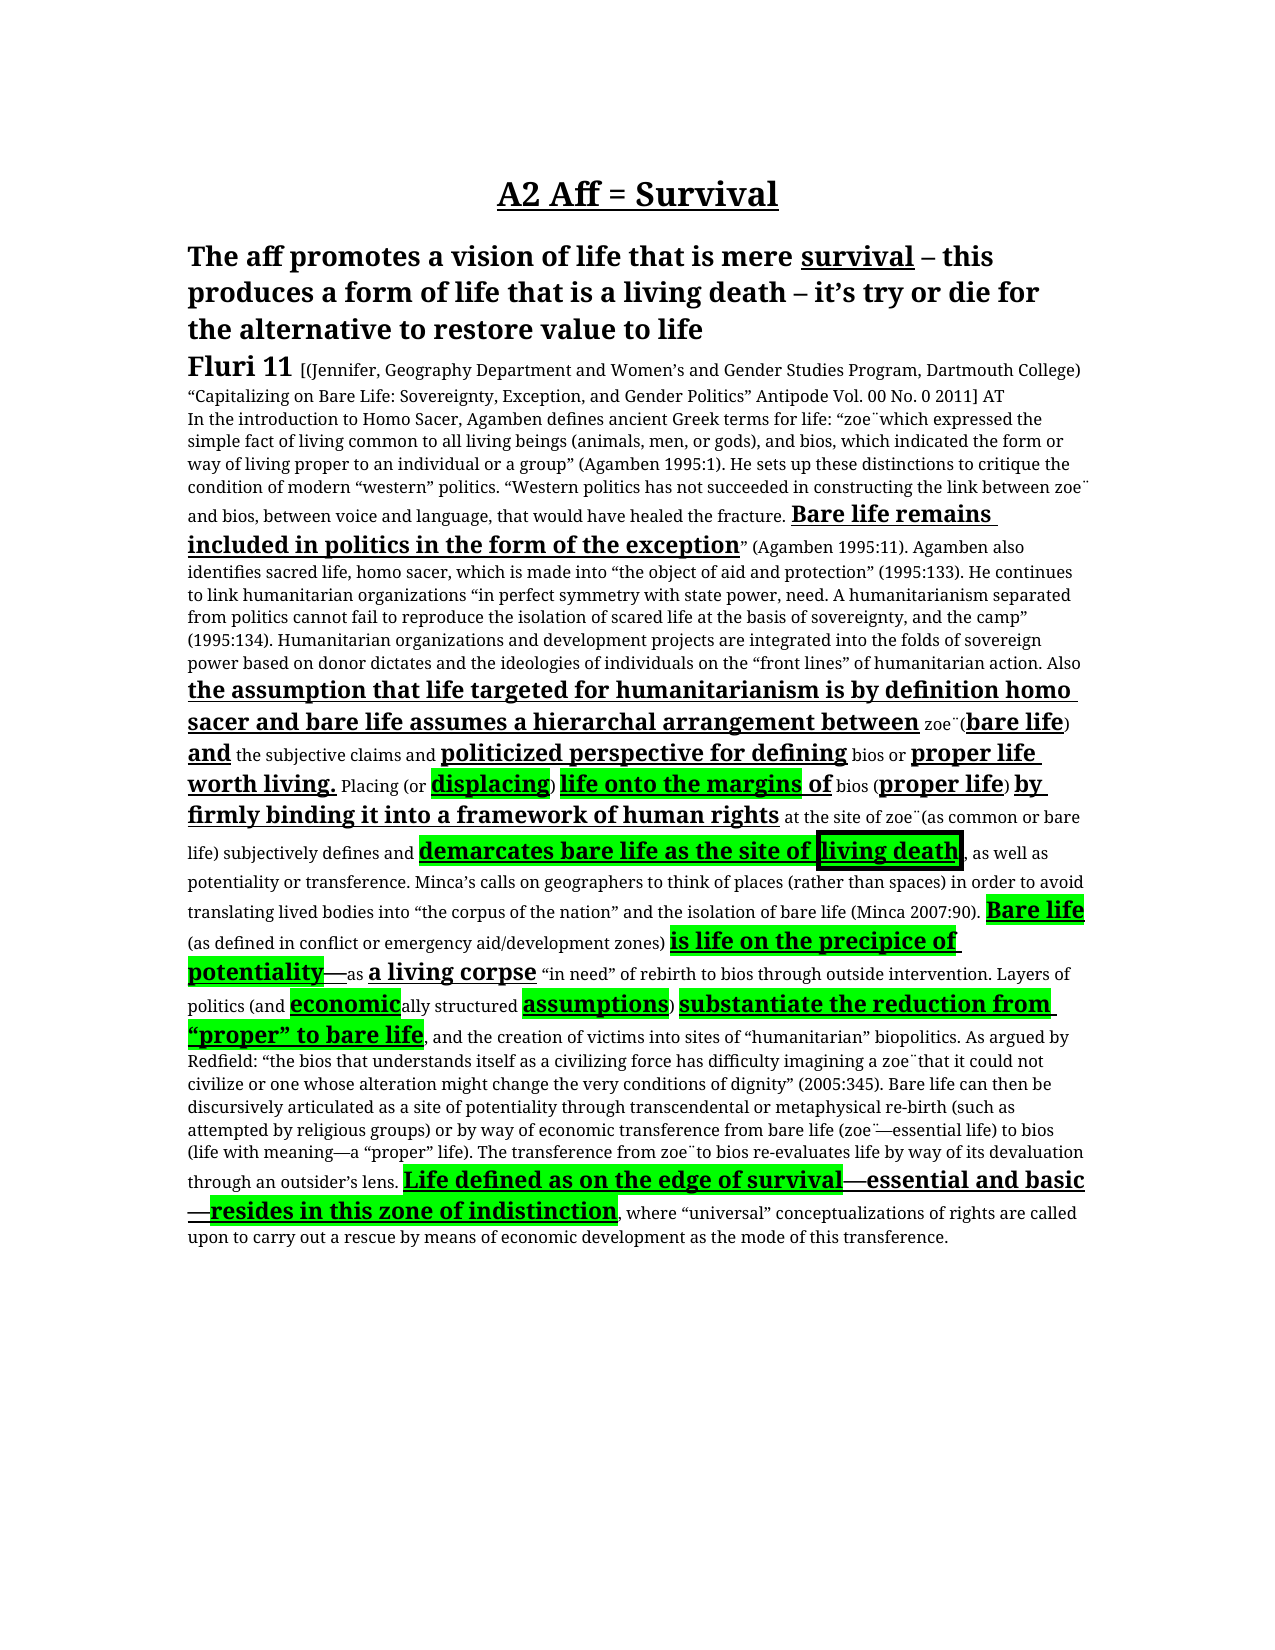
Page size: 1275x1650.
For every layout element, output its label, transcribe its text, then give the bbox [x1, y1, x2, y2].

subtitle The aff promotes a vision of life that is mere survival – this produces a form of life that is a living death – it’s try or die for the alternative to restore value to life [187, 237, 1087, 348]
text In the introduction to Homo Sacer, Agamben defines ancient Greek terms for life: “zoe ̈ which expressed the simple fact of living common to all living beings (animals, men, or gods), and bios, which indicated the form or way of living proper to an individual or a group” (Agamben 1995:1). He sets up these distinctions to critique the condition of modern “western” politics. “Western politics has not succeeded in constructing the link between zoe ̈ and bios, between voice and language, that would have healed the fracture. Bare life remains included in politics in the form of the exception” (Agamben 1995:11). Agamben also identifies sacred life, homo sacer, which is made into “the object of aid and protection” (1995:133). He continues to link humanitarian organizations “in perfect symmetry with state power, need. A humanitarianism separated from politics cannot fail to reproduce the isolation of scared life at the basis of sovereignty, and the camp” (1995:134). Humanitarian organizations and development projects are integrated into the folds of sovereign power based on donor dictates and the ideologies of individuals on the “front lines” of humanitarian action. Also the assumption that life targeted for humanitarianism is by definition homo sacer and bare life assumes a hierarchal arrangement between zoe ̈ (bare life) and the subjective claims and politicized perspective for defining bios or proper life worth living. Placing (or displacing) life onto the margins of bios (proper life) by firmly binding it into a framework of human rights at the site of zoe ̈ (as common or bare life) subjectively defines and demarcates bare life as the site of living death, as well as potentiality or transference. Minca’s calls on geographers to think of places (rather than spaces) in order to avoid translating lived bodies into “the corpus of the nation” and the isolation of bare life (Minca 2007:90). Bare life (as defined in conflict or emergency aid/development zones) is life on the precipice of potentiality—as a living corpse “in need” of rebirth to bios through outside intervention. Layers of politics (and economically structured assumptions) substantiate the reduction from “proper” to bare life, and the creation of victims into sites of “humanitarian” biopolitics. As argued by Redfield: “the bios that understands itself as a civilizing force has difficulty imagining a zoe ̈ that it could not civilize or one whose alteration might change the very conditions of dignity” (2005:345). Bare life can then be discursively articulated as a site of potentiality through transcendental or metaphysical re-birth (such as attempted by religious groups) or by way of economic transference from bare life (zoe ̈—essential life) to bios (life with meaning—a “proper” life). The transference from zoe ̈ to bios re-evaluates life by way of its devaluation through an outsider’s lens. Life defined as on the edge of survival—essential and basic—resides in this zone of indistinction, where “universal” conceptualizations of rights are called upon to carry out a rescue by means of economic development as the mode of this transference. [187, 407, 1087, 1249]
text Fluri 11 [(Jennifer, Geography Department and Women’s and Gender Studies Program, Dartmouth College) “Capitalizing on Bare Life: Sovereignty, Exception, and Gender Politics” Antipode Vol. 00 No. 0 2011] AT [187, 348, 1087, 407]
subtitle A2 Aff = Survival [187, 171, 1087, 216]
